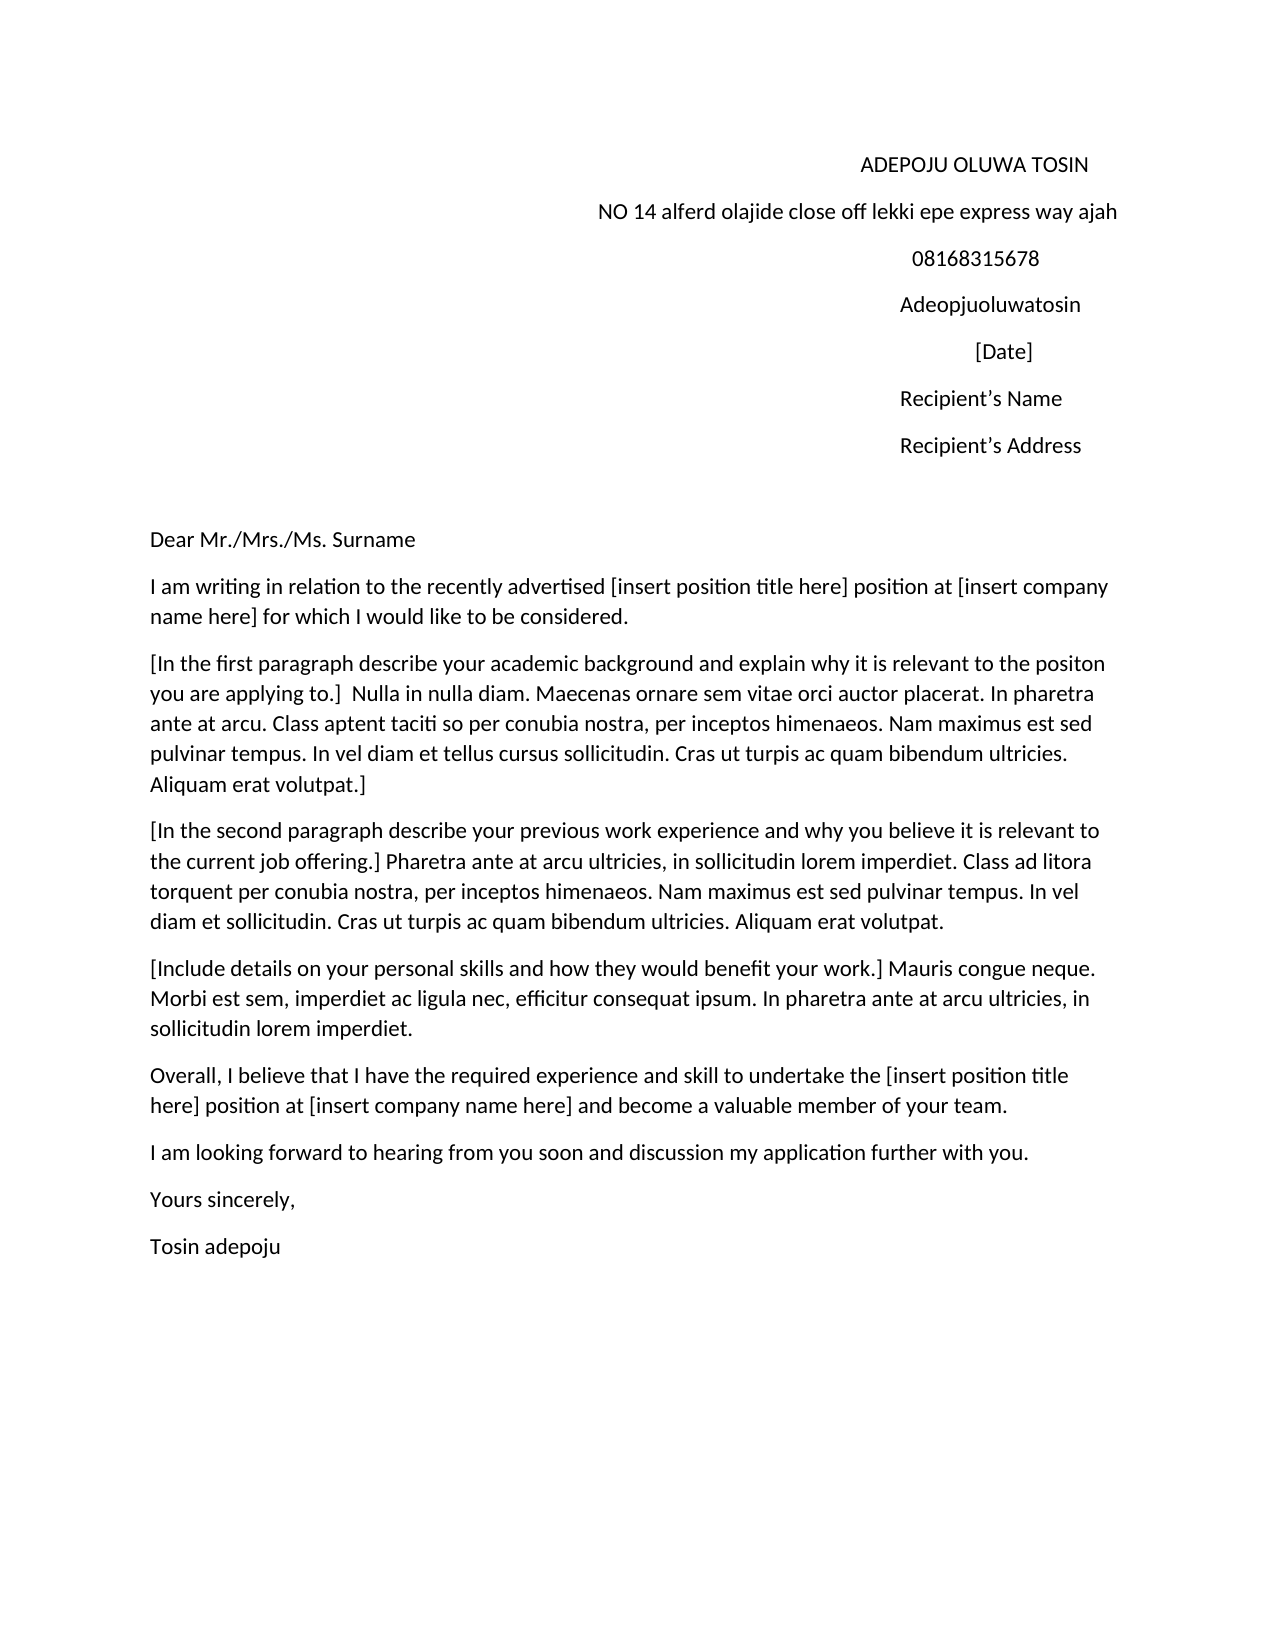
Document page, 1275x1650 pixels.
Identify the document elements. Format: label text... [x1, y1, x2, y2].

text Tosin adepoju [150, 1232, 1125, 1260]
text NO 14 alferd olajide close off lekki epe express way ajah [150, 197, 1125, 225]
text 08168315678 [150, 244, 1125, 272]
text Recipient’s Name [900, 384, 1125, 412]
text I am looking forward to hearing from you soon and discussion my application further with you. [150, 1138, 1125, 1167]
text Adeopjuoluwatosin [825, 291, 1125, 319]
text Yours sincerely, [150, 1185, 1125, 1213]
text Recipient’s Address [825, 431, 1125, 459]
text I am writing in relation to the recently advertised [insert position title here] position at [insert company name here] for which I would like to be considered. [150, 572, 1125, 630]
text ADEPOJU OLUWA TOSIN [150, 150, 1125, 178]
text [In the first paragraph describe your academic background and explain why it is relevant to the positon you are applying to.] Nulla in nulla diam. Maecenas ornare sem vitae orci auctor placerat. In pharetra ante at arcu. Class aptent taciti so per conubia nostra, per inceptos himenaeos. Nam maximus est sed pulvinar tempus. In vel diam et tellus cursus sollicitudin. Cras ut turpis ac quam bibendum ultricies. Aliquam erat volutpat.] [150, 649, 1125, 798]
text [Date] [900, 337, 1125, 366]
text Overall, I believe that I have the required experience and skill to undertake the [insert position title here] position at [insert company name here] and become a valuable member of your team. [150, 1061, 1125, 1120]
text [In the second paragraph describe your previous work experience and why you believe it is relevant to the current job offering.] Pharetra ante at arcu ultricies, in sollicitudin lorem imperdiet. Class ad litora torquent per conubia nostra, per inceptos himenaeos. Nam maximus est sed pulvinar tempus. In vel diam et sollicitudin. Cras ut turpis ac quam bibendum ultricies. Aliquam erat volutpat. [150, 817, 1125, 935]
text [Include details on your personal skills and how they would benefit your work.] Mauris congue neque. Morbi est sem, imperdiet ac ligula nec, efficitur consequat ipsum. In pharetra ante at arcu ultricies, in sollicitudin lorem imperdiet. [150, 954, 1125, 1043]
text Dear Mr./Mrs./Ms. Surname [150, 525, 1125, 553]
